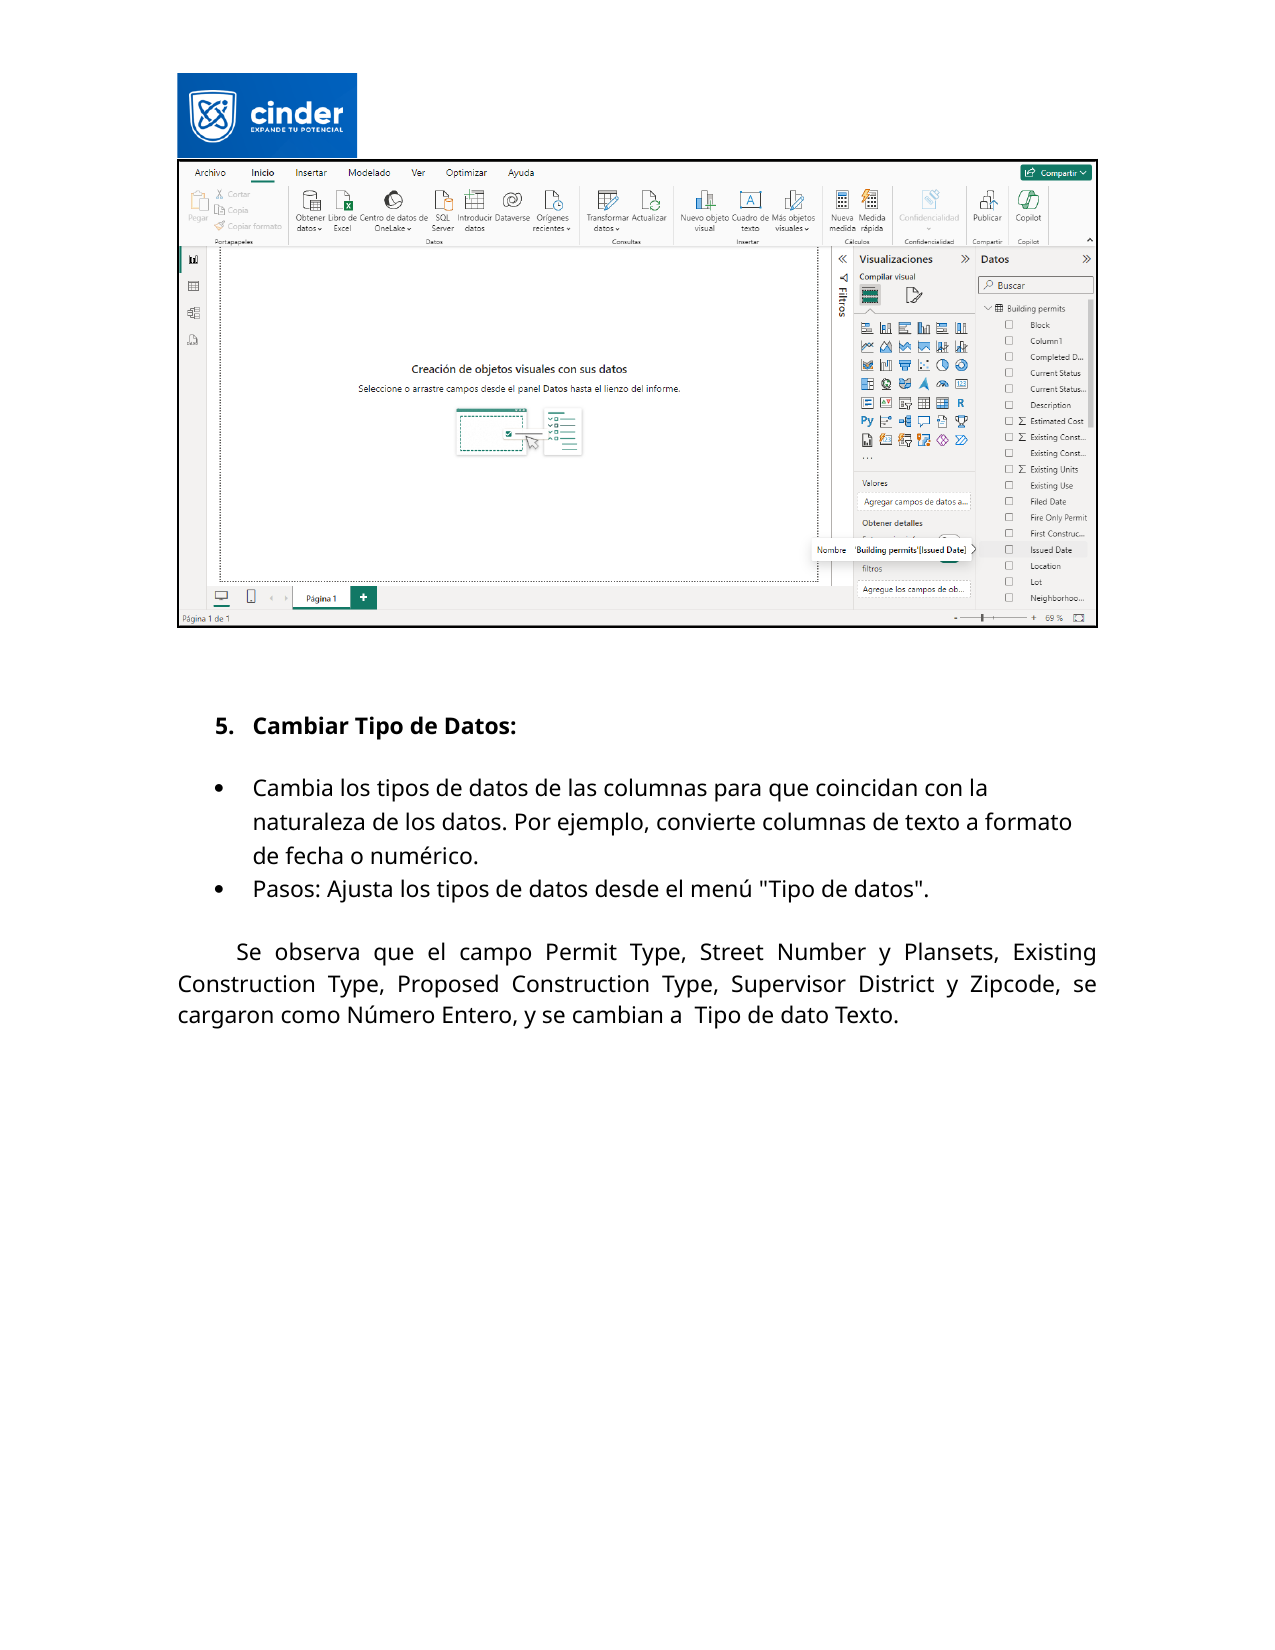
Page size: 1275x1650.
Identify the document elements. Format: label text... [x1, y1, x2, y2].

picture [179, 161, 1096, 626]
picture [177, 73, 358, 158]
list Cambia los tipos de datos de las columnas para que coincidan con la naturaleza de los datos. Por ejemplo, convierte columnas de texto a formato de fecha o numérico. [215, 772, 1098, 871]
list Cambiar Tipo de Datos: [215, 710, 1098, 741]
list Pasos: Ajusta los tipos de datos desde el menú "Tipo de datos". [215, 873, 1098, 905]
text Se observa que el campo Permit Type, Street Number y Plansets, Existing Construction Type, Proposed Construction Type, Supervisor District y Zipcode, se cargaron como Número Entero, y se cambian a Tipo de dato Texto. [177, 936, 1098, 1030]
